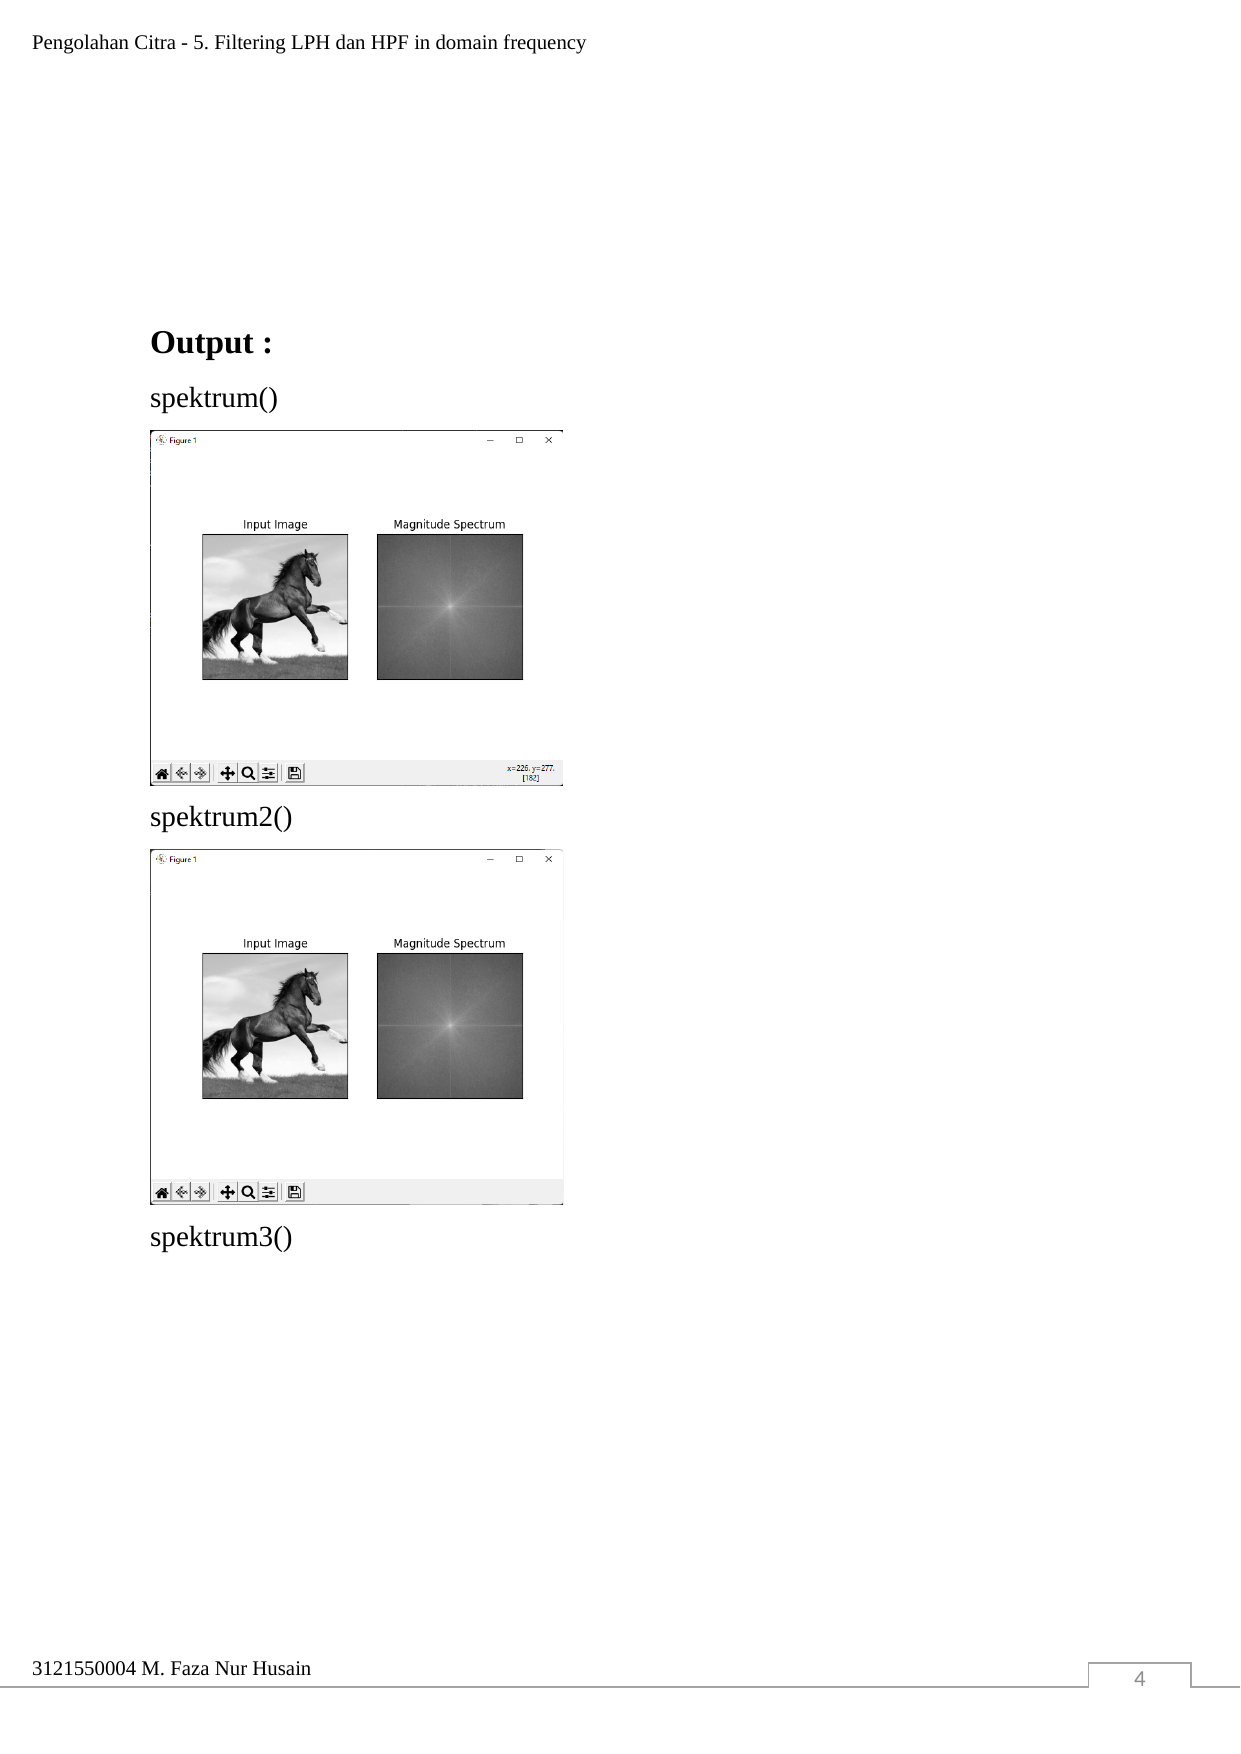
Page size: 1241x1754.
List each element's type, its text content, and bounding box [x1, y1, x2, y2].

text spektrum() [150, 380, 1090, 413]
text Output : [150, 322, 1090, 361]
picture [150, 849, 564, 1205]
text spektrum2() [150, 799, 1090, 833]
picture [150, 430, 563, 786]
text spektrum3() [150, 1219, 1090, 1252]
